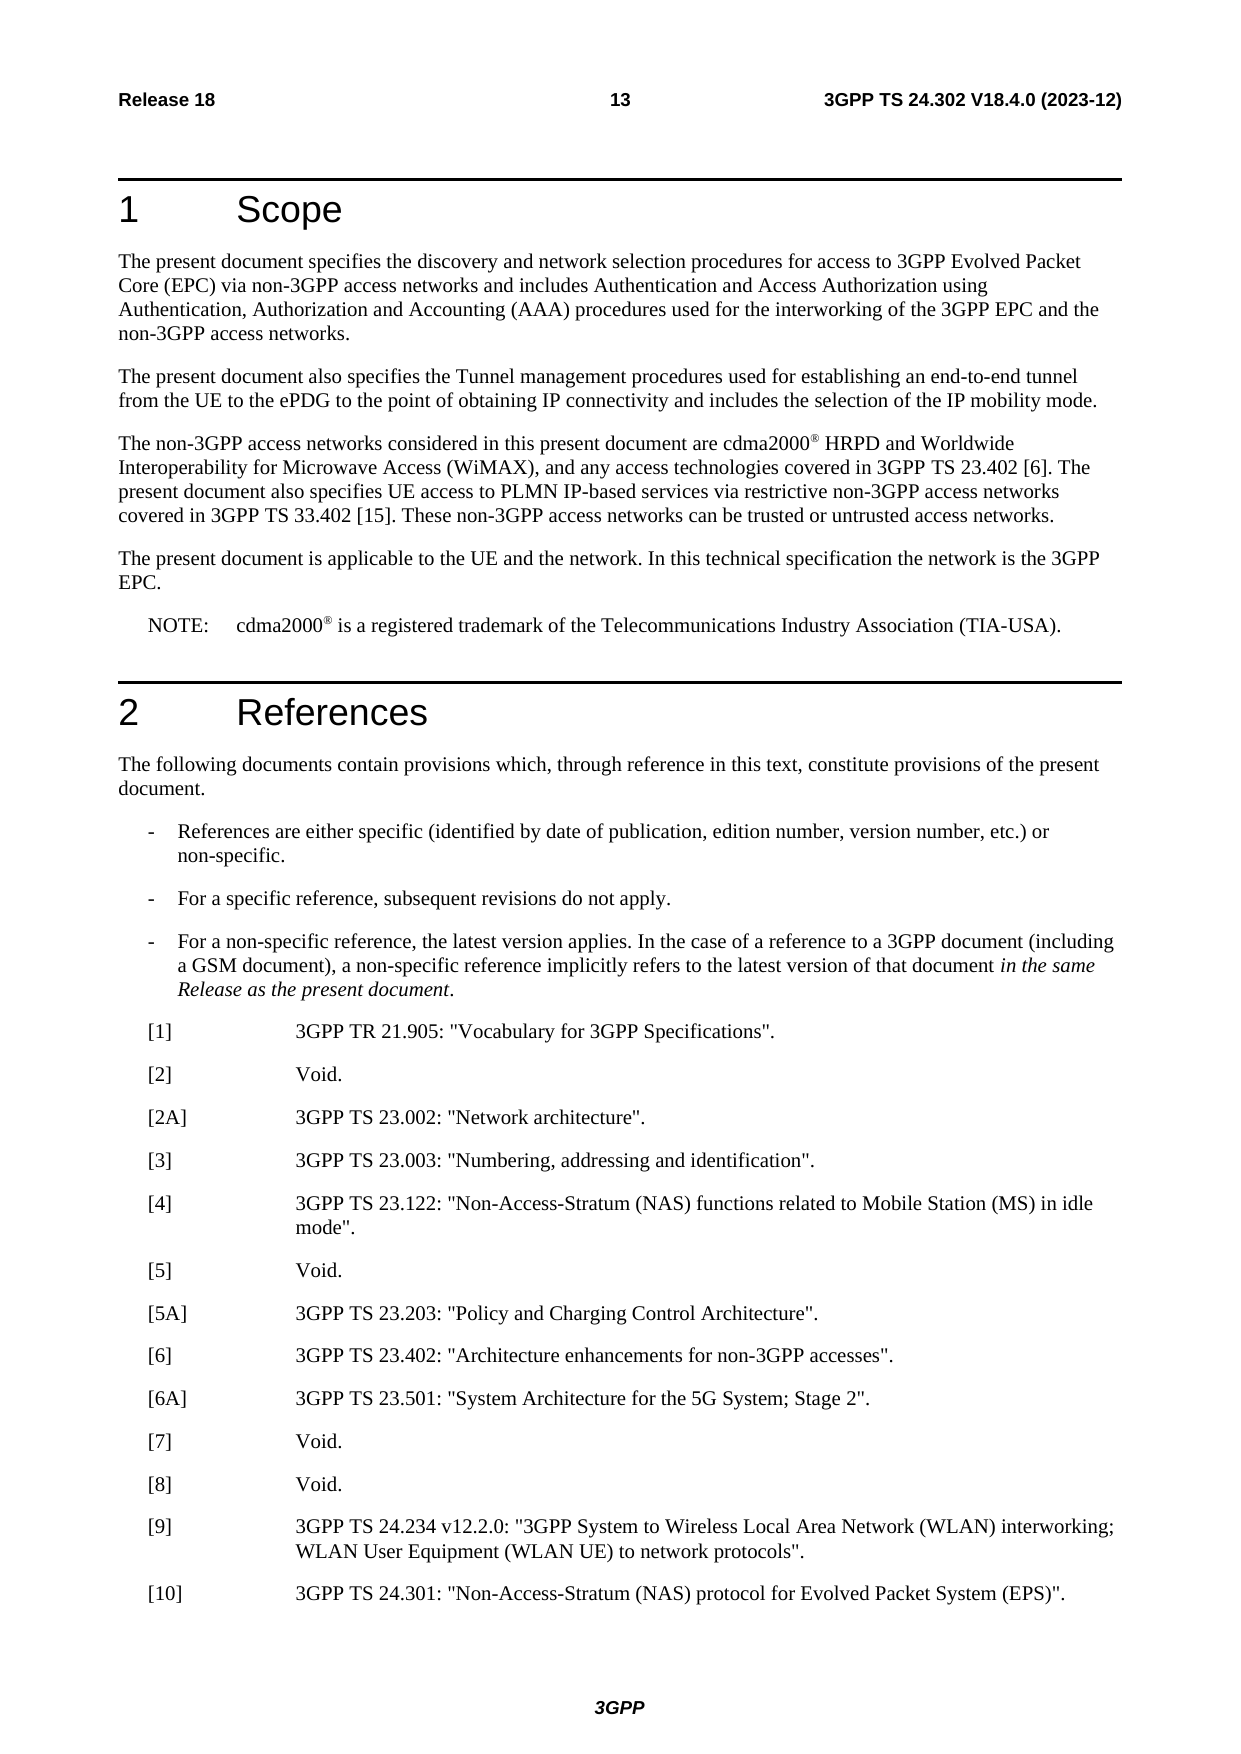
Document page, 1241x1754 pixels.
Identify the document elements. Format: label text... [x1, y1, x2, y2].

text The present document specifies the discovery and network selection procedures for access to 3GPP Evolved Packet Core (EPC) via non-3GPP access networks and includes Authentication and Access Authorization using Authentication, Authorization and Accounting (AAA) procedures used for the interworking of the 3GPP EPC and the non-3GPP access networks. [118, 249, 1122, 345]
text - For a specific reference, subsequent revisions do not apply. [148, 886, 1122, 910]
text [9] 3GPP TS 24.234 v12.2.0: "3GPP System to Wireless Local Area Network (WLAN) interworking; WLAN User Equipment (WLAN UE) to network protocols". [148, 1514, 1122, 1563]
text [4] 3GPP TS 23.122: "Non-Access-Stratum (NAS) functions related to Mobile Station (MS) in idle mode". [148, 1191, 1122, 1239]
text The present document also specifies the Tunnel management procedures used for establishing an end-to-end tunnel from the UE to the ePDG to the point of obtaining IP connectivity and includes the selection of the IP mobility mode. [118, 364, 1122, 412]
subtitle 1 Scope [118, 181, 1122, 230]
text [7] Void. [148, 1429, 1122, 1453]
text [1] 3GPP TR 21.905: "Vocabulary for 3GPP Specifications". [148, 1019, 1122, 1043]
text [5A] 3GPP TS 23.203: "Policy and Charging Control Architecture". [148, 1300, 1122, 1324]
text [10] 3GPP TS 24.301: "Non-Access-Stratum (NAS) protocol for Evolved Packet System (EPS)". [148, 1581, 1122, 1605]
text - For a non-specific reference, the latest version applies. In the case of a reference to a 3GPP document (including a GSM document), a non-specific reference implicitly refers to the latest version of that document in the same Release as the present document. [148, 928, 1122, 1001]
text [6] 3GPP TS 23.402: "Architecture enhancements for non-3GPP accesses". [148, 1343, 1122, 1367]
text The following documents contain provisions which, through reference in this text, constitute provisions of the present document. [118, 752, 1122, 800]
text NOTE: cdma2000® is a registered trademark of the Telecommunications Industry Association (TIA-USA). [148, 613, 1122, 637]
text [3] 3GPP TS 23.003: "Numbering, addressing and identification". [148, 1148, 1122, 1172]
text [6A] 3GPP TS 23.501: "System Architecture for the 5G System; Stage 2". [148, 1386, 1122, 1410]
text The present document is applicable to the UE and the network. In this technical specification the network is the 3GPP EPC. [118, 546, 1122, 594]
subtitle 2 References [118, 684, 1122, 733]
text The non-3GPP access networks considered in this present document are cdma2000® HRPD and Worldwide Interoperability for Microwave Access (WiMAX), and any access technologies covered in 3GPP TS 23.402 [6]. The present document also specifies UE access to PLMN IP-based services via restrictive non-3GPP access networks covered in 3GPP TS 33.402 [15]. These non-3GPP access networks can be trusted or untrusted access networks. [118, 431, 1122, 527]
text [2A] 3GPP TS 23.002: "Network architecture". [148, 1105, 1122, 1129]
text - References are either specific (identified by date of publication, edition number, version number, etc.) or non-specific. [148, 819, 1122, 867]
text [2] Void. [148, 1062, 1122, 1086]
text [5] Void. [148, 1258, 1122, 1282]
text [8] Void. [148, 1472, 1122, 1496]
